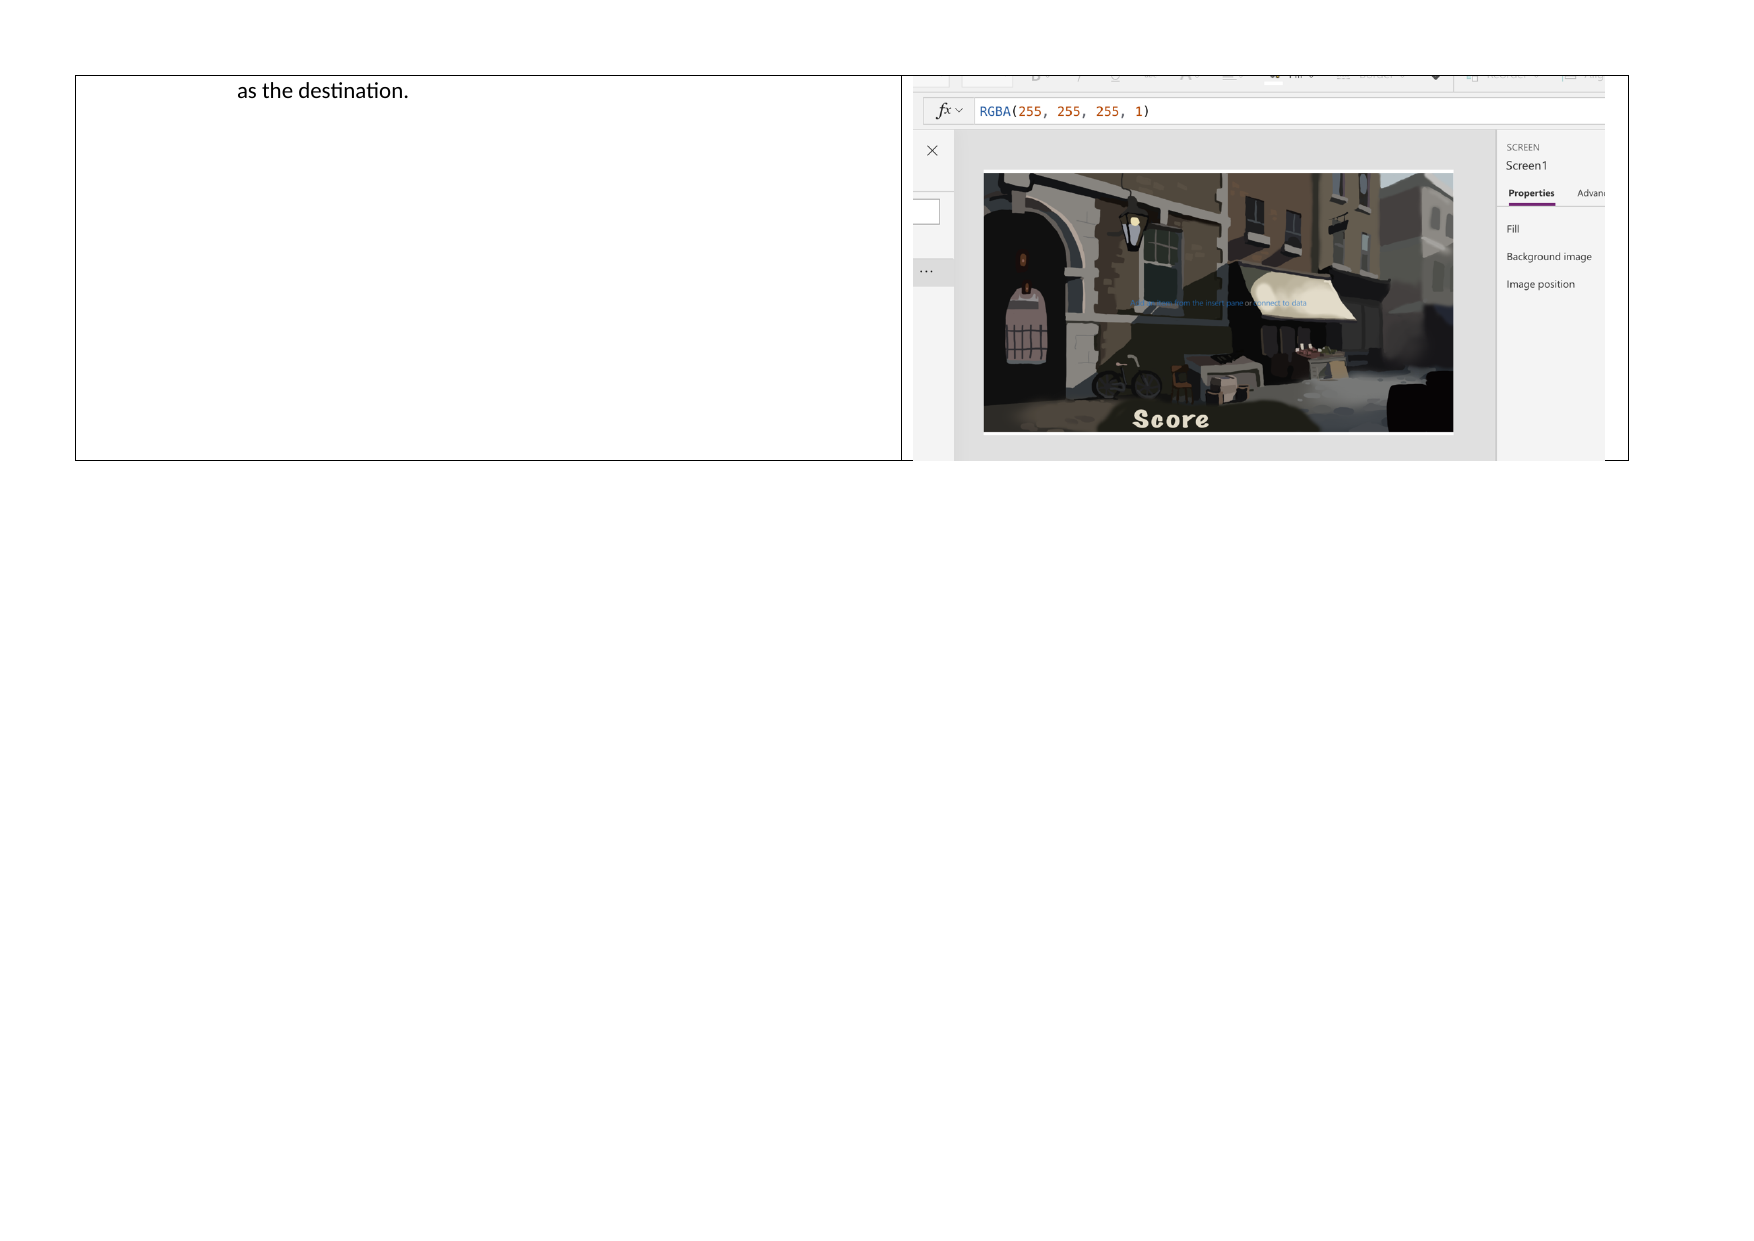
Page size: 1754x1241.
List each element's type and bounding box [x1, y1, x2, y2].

table_cell [902, 76, 913, 460]
picture [913, 76, 1605, 461]
table_cell [1605, 76, 1628, 460]
table_cell [76, 76, 901, 460]
